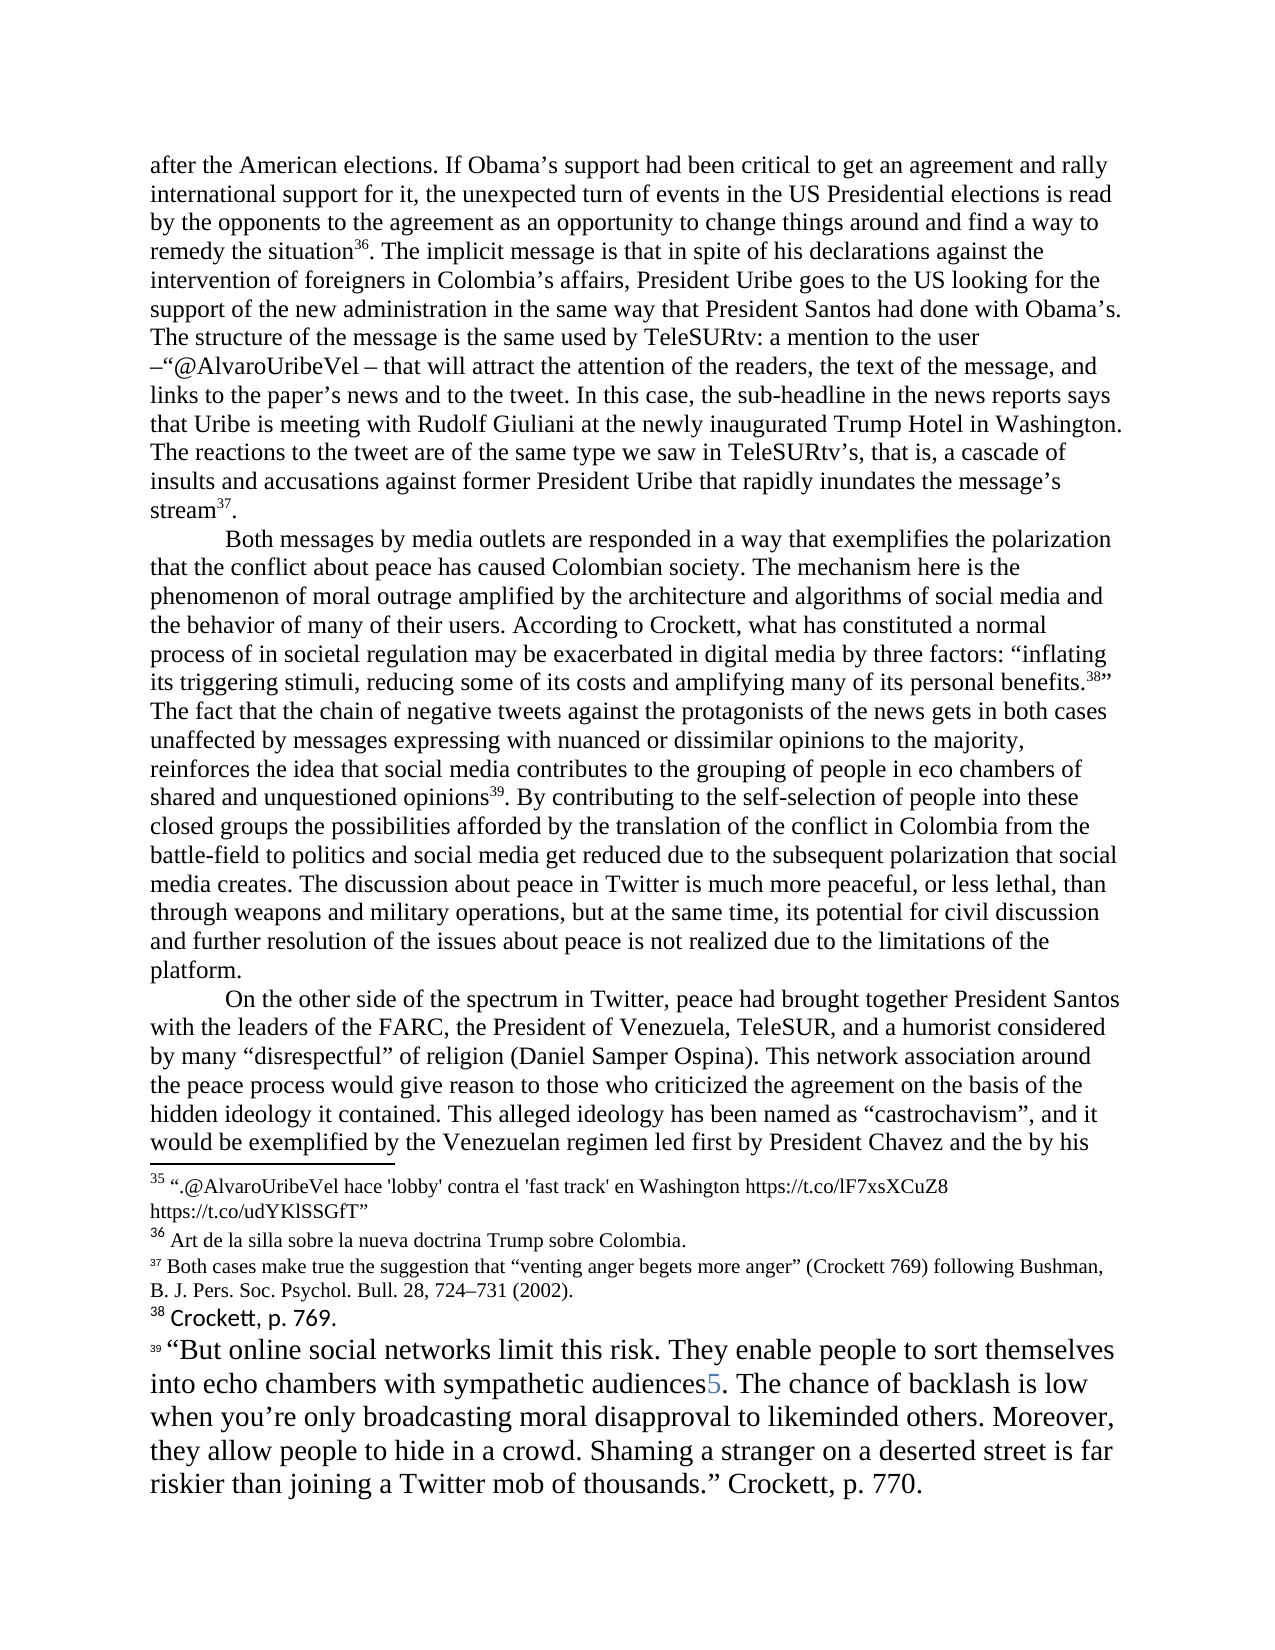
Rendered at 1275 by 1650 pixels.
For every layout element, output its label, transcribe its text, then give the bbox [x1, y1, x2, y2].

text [150, 984, 1125, 1156]
text Both messages by media outlets are responded in a way that exemplifies the polarization that the conflict about peace has caused Colombian society. The mechanism here is the phenomenon of moral outrage amplified by the architecture and algorithms of social media and the behavior of many of their users. According to Crockett, what has constituted a normal process of in societal regulation may be exacerbated in digital media by three factors: “inflating its triggering stimuli, reducing some of its costs and amplifying many of its personal benefits.” The fact that the chain of negative tweets against the protagonists of the news gets in both cases unaffected by messages expressing with nuanced or dissimilar opinions to the majority, reinforces the idea that social media contributes to the grouping of people in eco chambers of shared and unquestioned opinions. By contributing to the self-selection of people into these closed groups the possibilities afforded by the translation of the conflict in Colombia from the battle-field to politics and social media get reduced due to the subsequent polarization that social media creates. The discussion about peace in Twitter is much more peaceful, or less lethal, than through weapons and military operations, but at the same time, its potential for civil discussion and further resolution of the issues about peace is not realized due to the limitations of the platform. [150, 524, 1125, 984]
text The Colombian newspaper El Tiempo, decides to tweet on December 9th to accuse former President Uribe of going to the US to lobby against the second agreement. This message is published in the context of a trip by Uribe to meet with allies of then President-elect Trump right after the American elections. If Obama’s support had been critical to get an agreement and rally international support for it, the unexpected turn of events in the US Presidential elections is read by the opponents to the agreement as an opportunity to change things around and find a way to remedy the situation. The implicit message is that in spite of his declarations against the intervention of foreigners in Colombia’s affairs, President Uribe goes to the US looking for the support of the new administration in the same way that President Santos had done with Obama’s. The structure of the message is the same used by TeleSURtv: a mention to the user –“@AlvaroUribeVel – that will attract the attention of the readers, the text of the message, and links to the paper’s news and to the tweet. In this case, the sub-headline in the news reports says that Uribe is meeting with Rudolf Giuliani at the newly inaugurated Trump Hotel in Washington. The reactions to the tweet are of the same type we saw in TeleSURtv’s, that is, a cascade of insults and accusations against former President Uribe that rapidly inundates the message’s stream. [150, 150, 1125, 524]
